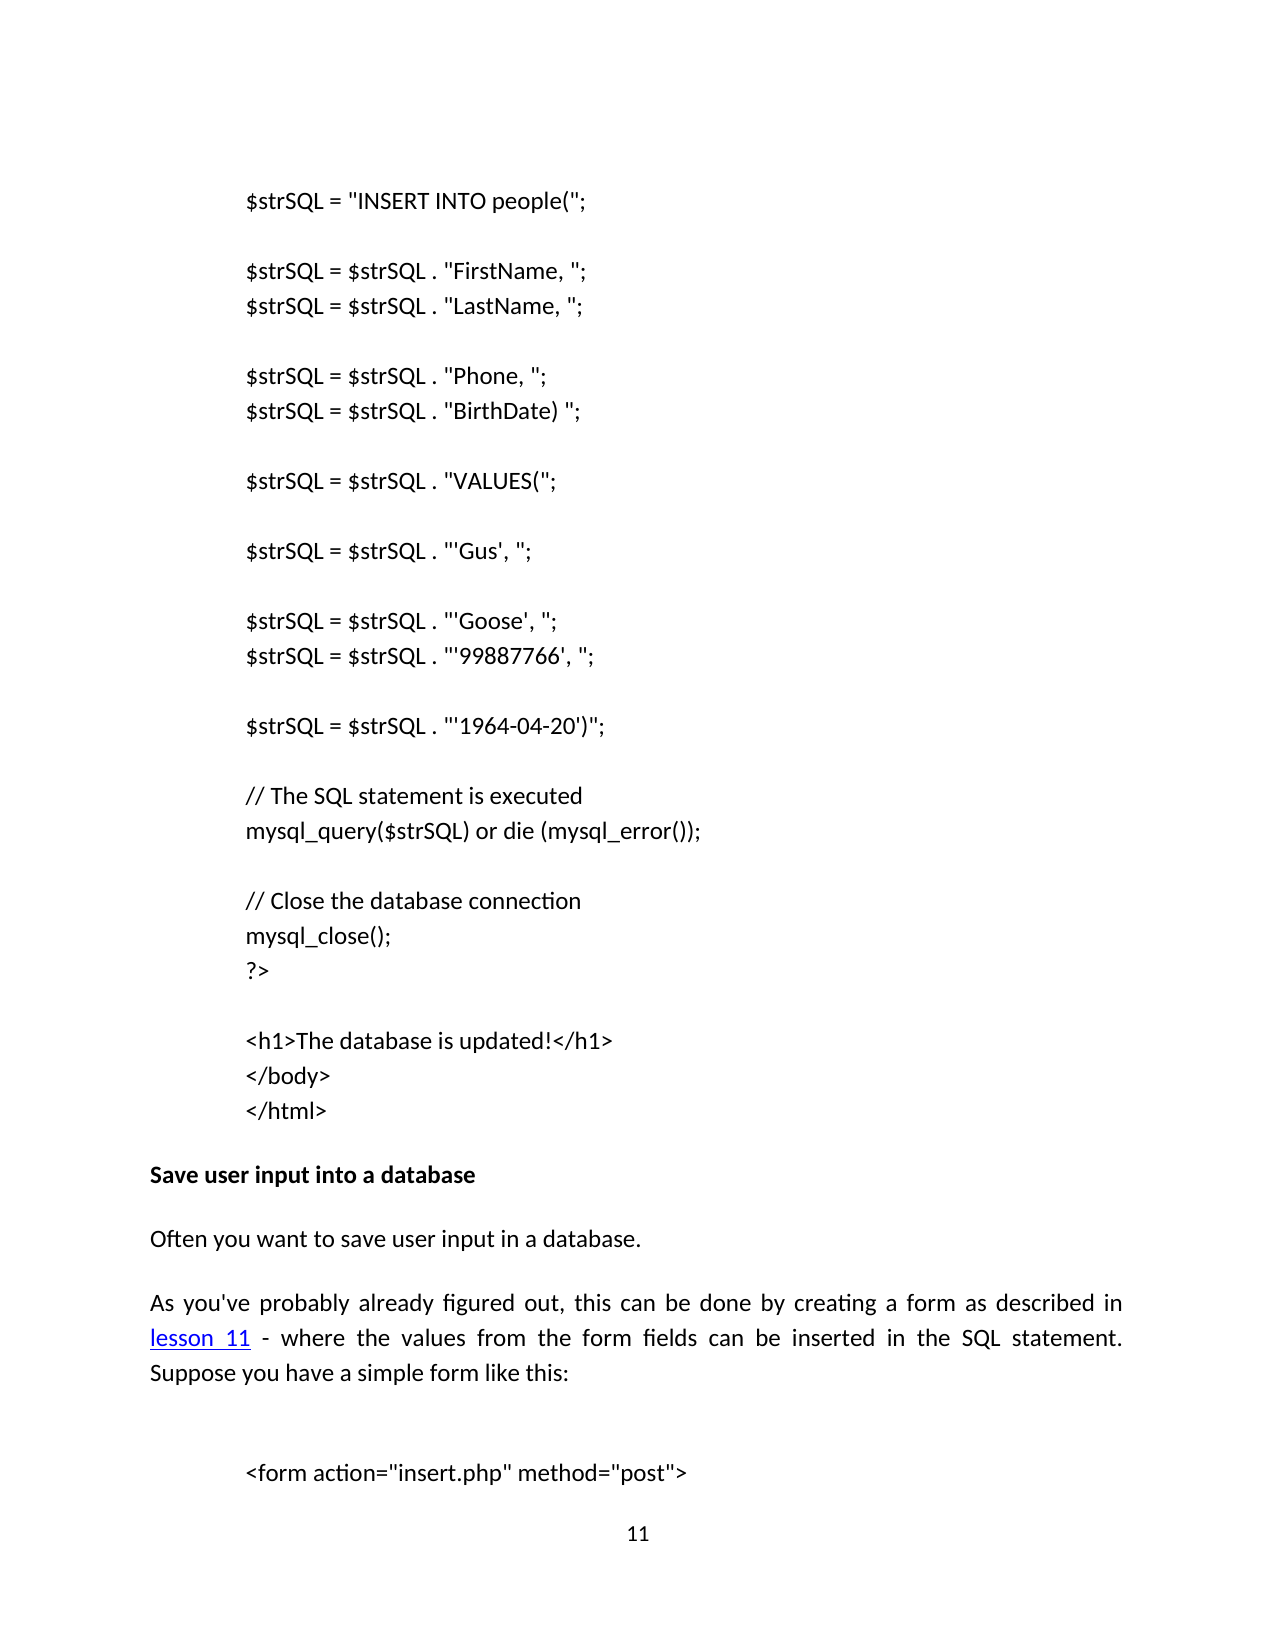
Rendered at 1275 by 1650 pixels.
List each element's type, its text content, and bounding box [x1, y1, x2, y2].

text mysql_close(); [150, 920, 1125, 951]
text mysql_query($strSQL) or die (mysql_error()); [150, 815, 1125, 846]
text ?> [150, 955, 1125, 986]
text </body> [150, 1060, 1125, 1091]
text $strSQL = $strSQL . "BirthDate) "; [150, 395, 1125, 426]
text // The SQL statement is executed [150, 780, 1125, 811]
text $strSQL = $strSQL . "LastName, "; [150, 290, 1125, 321]
text Often you want to save user input in a database. [150, 1223, 1125, 1254]
subtitle Save user input into a database [150, 1159, 1125, 1190]
text $strSQL = "INSERT INTO people("; [150, 185, 1125, 216]
text As you've probably already figured out, this can be done by creating a form as described in lesson 11 - where the values from the form fields can be inserted in the SQL statement. Suppose you have a simple form like this: [150, 1287, 1125, 1388]
text $strSQL = $strSQL . "'Gus', "; [150, 535, 1125, 566]
text $strSQL = $strSQL . "'1964-04-20')"; [150, 710, 1125, 741]
text <form action="insert.php" method="post"> [150, 1457, 1125, 1487]
text $strSQL = $strSQL . "VALUES("; [150, 465, 1125, 496]
text $strSQL = $strSQL . "'Goose', "; [150, 605, 1125, 636]
text $strSQL = $strSQL . "Phone, "; [150, 360, 1125, 391]
text $strSQL = $strSQL . "'99887766', "; [150, 640, 1125, 671]
text // Close the database connection [150, 885, 1125, 916]
text <h1>The database is updated!</h1> [150, 1025, 1125, 1056]
text $strSQL = $strSQL . "FirstName, "; [150, 255, 1125, 286]
text </html> [150, 1095, 1125, 1126]
